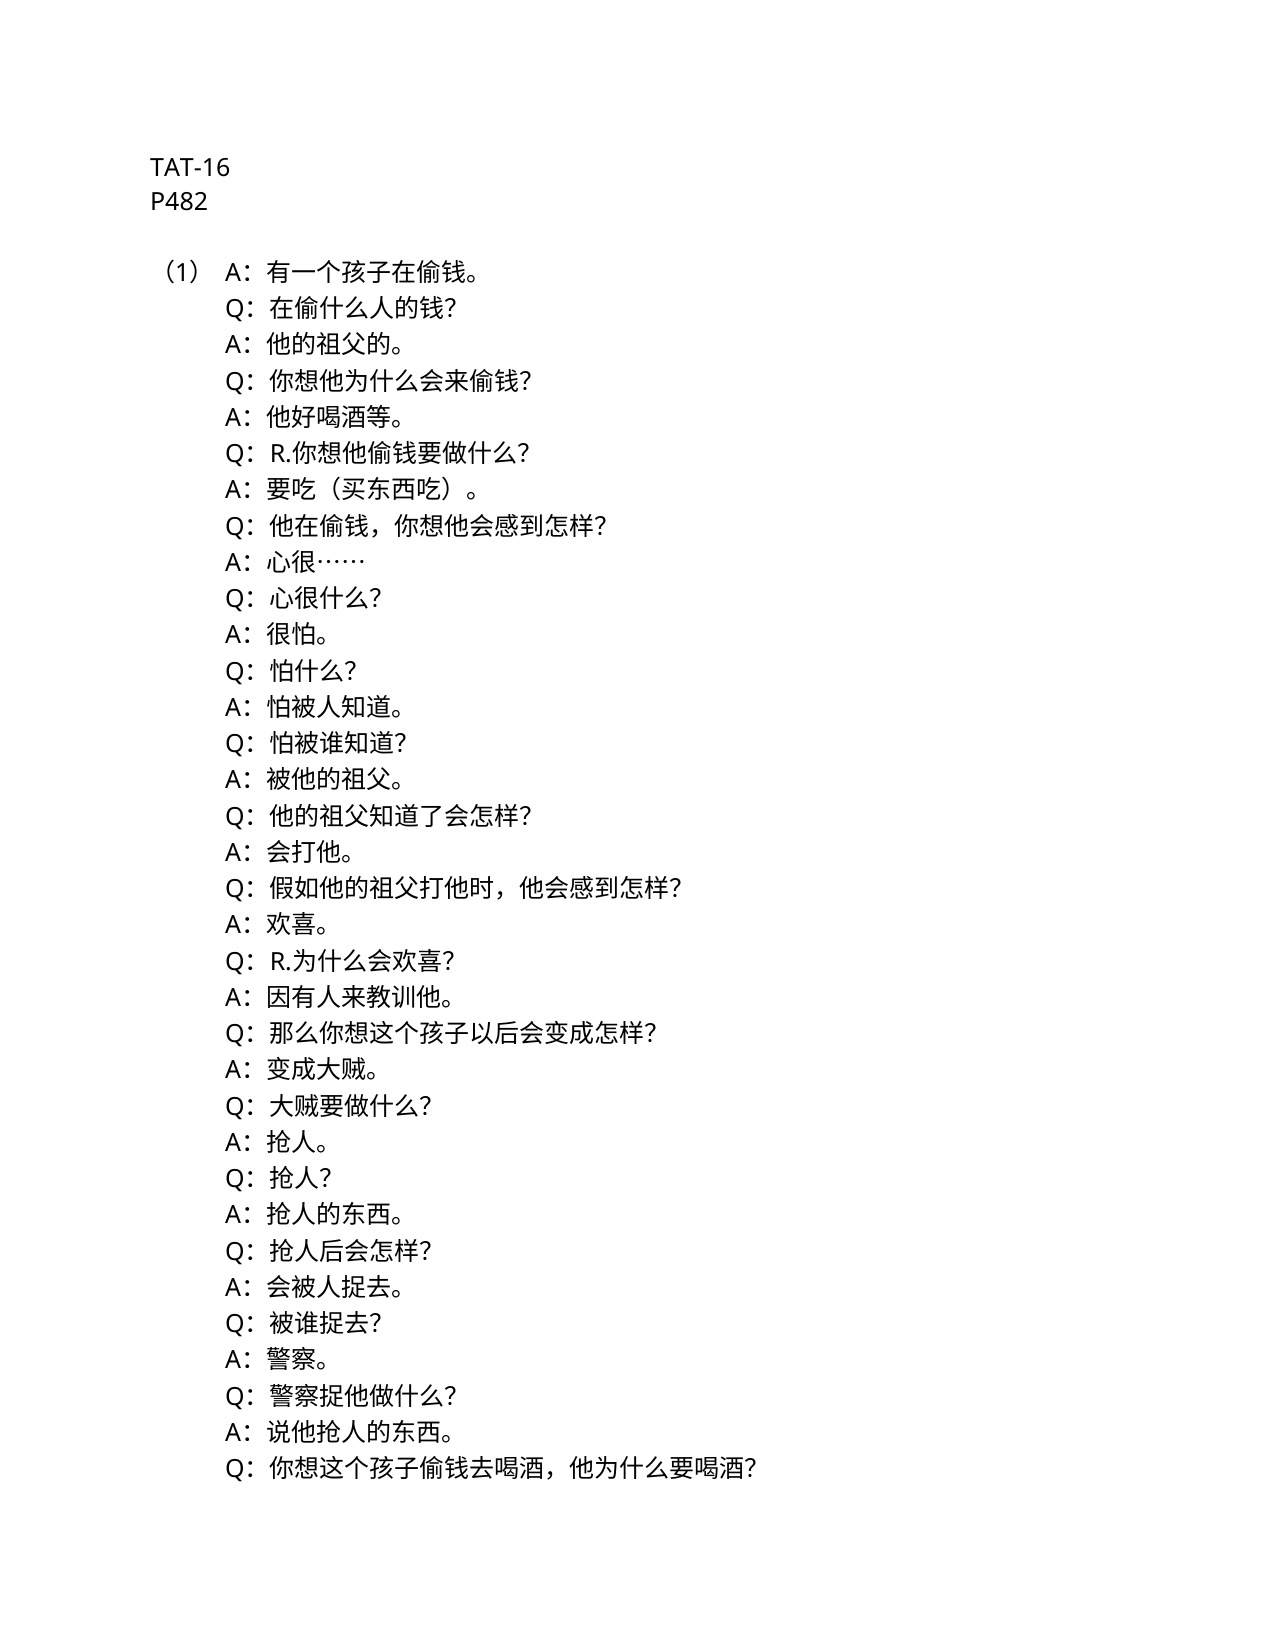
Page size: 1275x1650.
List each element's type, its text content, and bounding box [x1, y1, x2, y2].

list A：他的祖父的。 [225, 325, 1125, 361]
list A：警察。 [225, 1340, 1125, 1376]
list Q：他的祖父知道了会怎样？ [225, 796, 1125, 832]
list Q：在偷什么人的钱？ [225, 288, 1125, 325]
list A：说他抢人的东西。 [225, 1412, 1125, 1448]
text TAT-16 [150, 150, 1125, 184]
list A：欢喜。 [225, 905, 1125, 941]
list Q：被谁捉去？ [225, 1303, 1125, 1340]
list A：因有人来教训他。 [225, 977, 1125, 1013]
list Q：怕什么？ [225, 651, 1125, 687]
list Q：抢人？ [225, 1158, 1125, 1195]
list A：抢人的东西。 [225, 1195, 1125, 1231]
list A：他好喝酒等。 [225, 397, 1125, 433]
list Q：他在偷钱，你想他会感到怎样？ [225, 506, 1125, 542]
list A：变成大贼。 [225, 1050, 1125, 1086]
list Q：假如他的祖父打他时，他会感到怎样？ [225, 868, 1125, 905]
text P482 [150, 184, 1125, 218]
list Q：R.你想他偷钱要做什么？ [225, 433, 1125, 470]
list Q：你想这个孩子偷钱去喝酒，他为什么要喝酒？ [225, 1448, 1125, 1485]
list A：被他的祖父。 [225, 760, 1125, 796]
list Q：你想他为什么会来偷钱？ [225, 361, 1125, 397]
list A：有一个孩子在偷钱。 [150, 252, 1125, 288]
list A：要吃（买东西吃）。 [225, 470, 1125, 506]
list Q：R.为什么会欢喜？ [225, 941, 1125, 977]
list A：会被人捉去。 [225, 1267, 1125, 1303]
list Q：警察捉他做什么？ [225, 1376, 1125, 1412]
list A：会打他。 [225, 832, 1125, 868]
list A：很怕。 [225, 615, 1125, 651]
list Q：大贼要做什么？ [225, 1086, 1125, 1122]
list Q：抢人后会怎样？ [225, 1231, 1125, 1267]
list Q：那么你想这个孩子以后会变成怎样？ [225, 1013, 1125, 1050]
list A：心很…… [225, 542, 1125, 578]
list A：怕被人知道。 Q：怕被谁知道？ [225, 687, 1125, 760]
list A：抢人。 [225, 1122, 1125, 1158]
list Q：心很什么？ [225, 578, 1125, 615]
